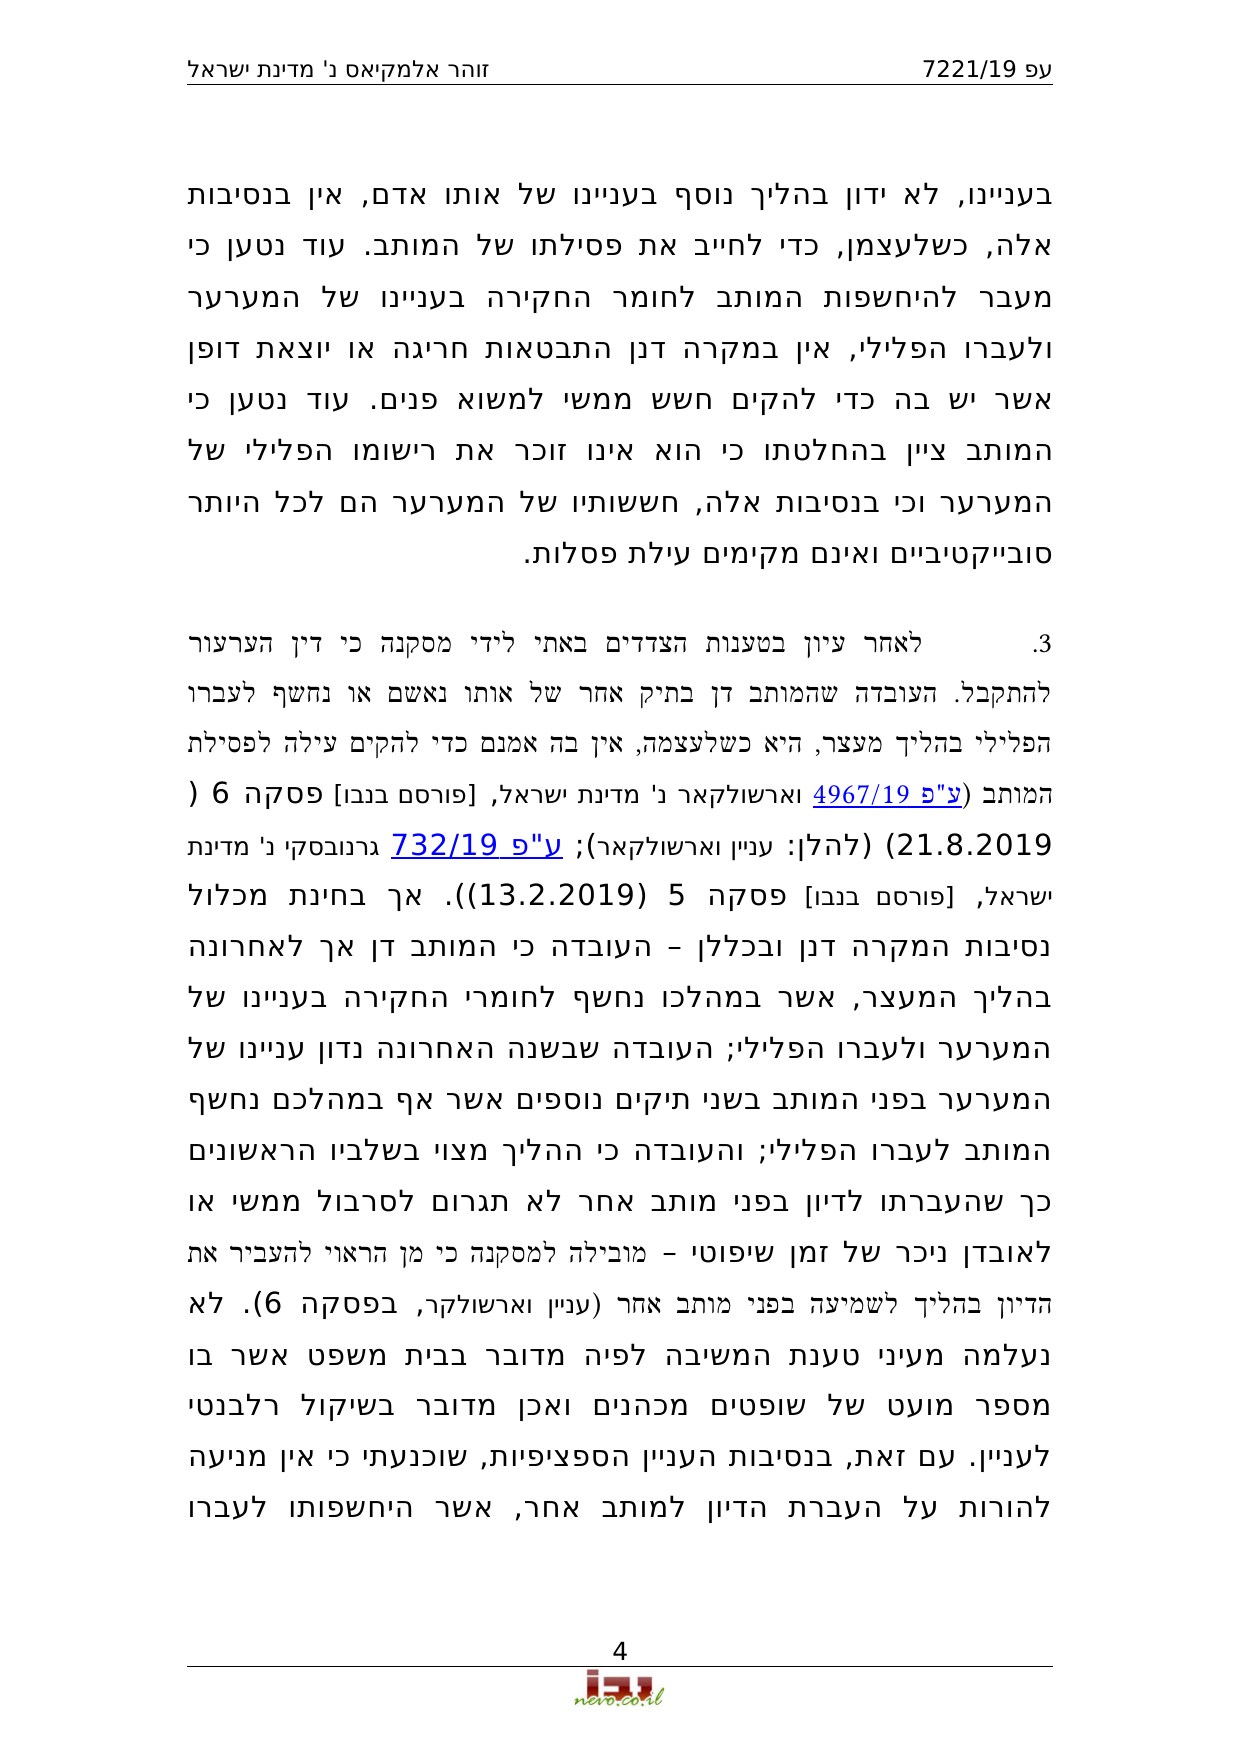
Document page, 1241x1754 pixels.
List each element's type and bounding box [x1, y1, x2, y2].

list [187, 627, 1053, 1524]
text [187, 177, 1053, 570]
picture [574, 1669, 666, 1707]
